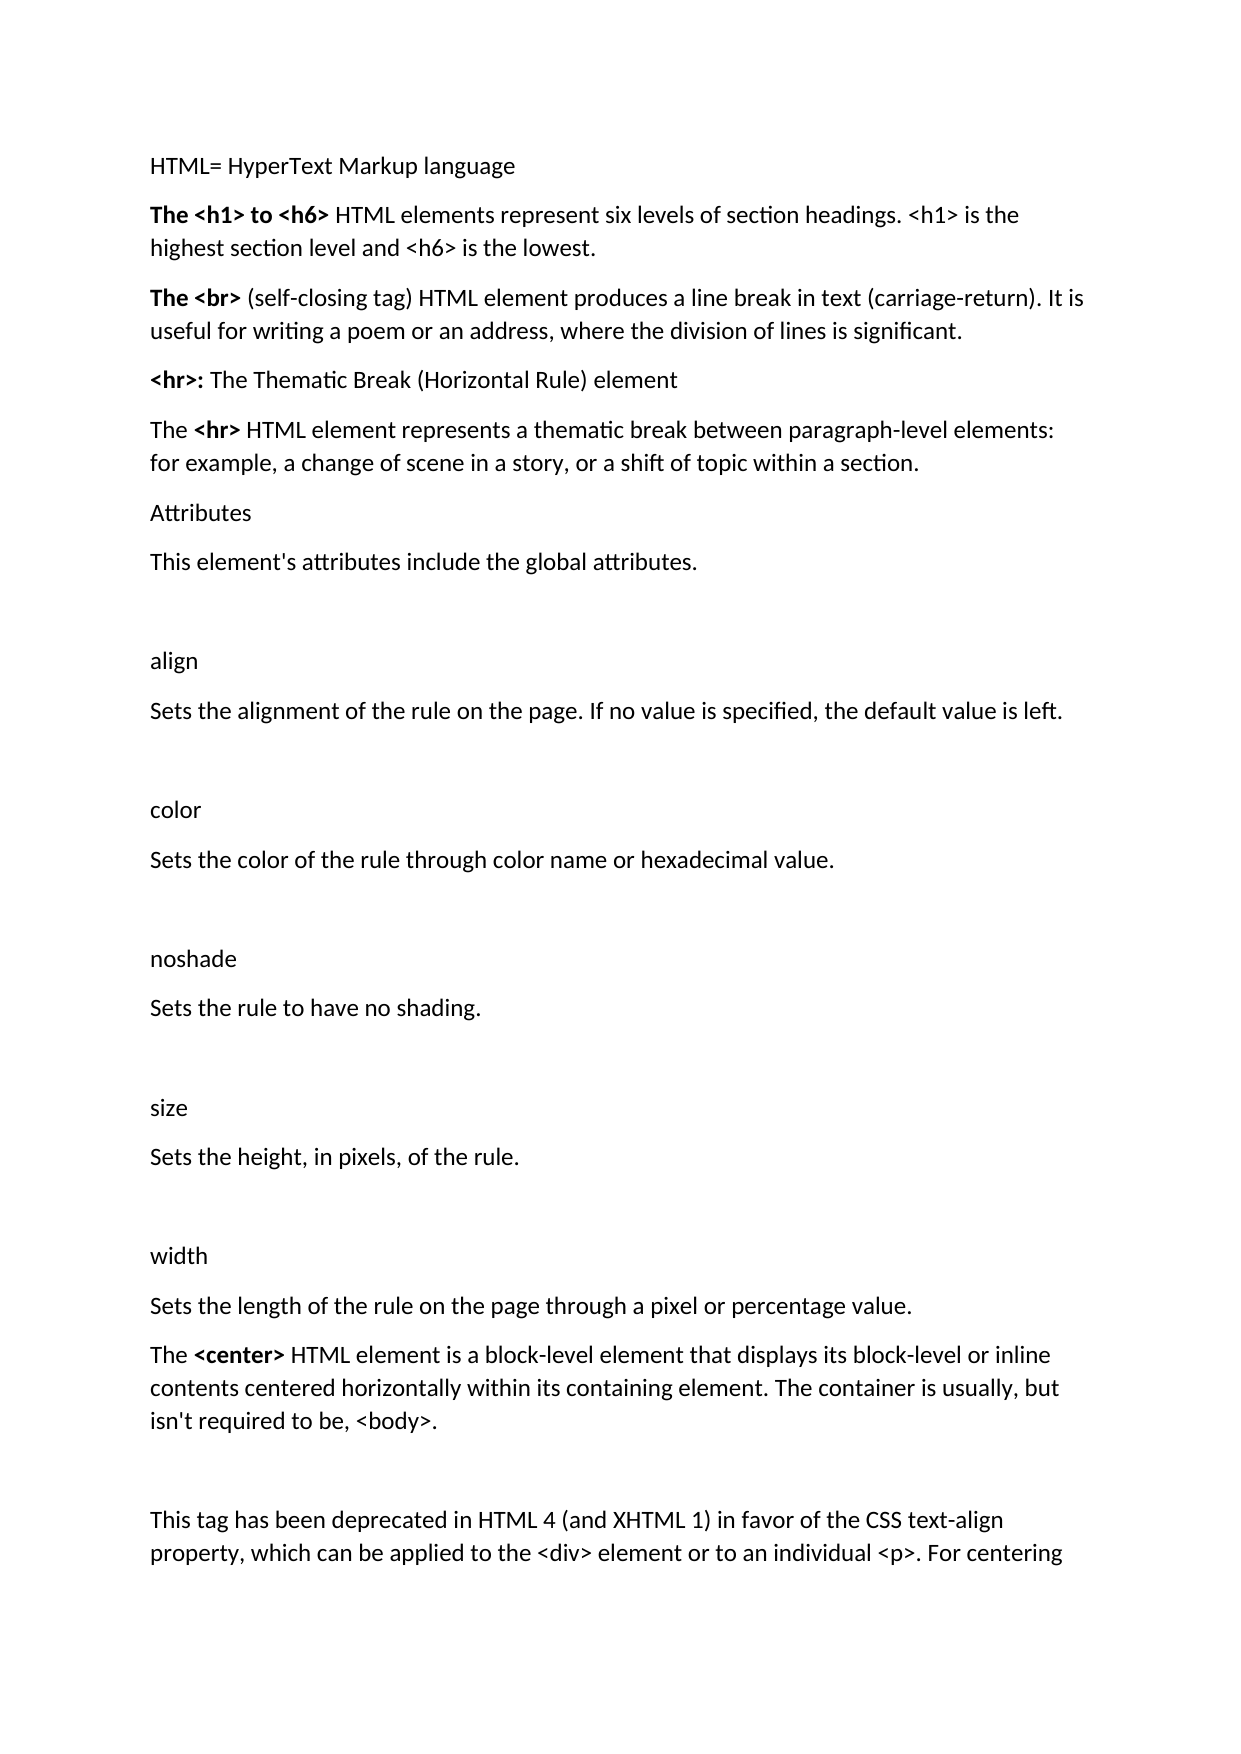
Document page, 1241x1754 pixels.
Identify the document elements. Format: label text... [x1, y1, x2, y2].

text align [150, 645, 1090, 676]
text Sets the alignment of the rule on the page. If no value is specified, the default value is left. [150, 695, 1090, 726]
text This element's attributes include the global attributes. [150, 546, 1090, 577]
text noshade [150, 943, 1090, 973]
text The <h1> to <h6> HTML elements represent six levels of section headings. <h1> is the highest section level and <h6> is the lowest. [150, 199, 1090, 263]
text color [150, 794, 1090, 825]
text size [150, 1092, 1090, 1122]
text Sets the height, in pixels, of the rule. [150, 1141, 1090, 1172]
text Sets the rule to have no shading. [150, 992, 1090, 1023]
text Sets the length of the rule on the page through a pixel or percentage value. [150, 1290, 1090, 1321]
text The <center> HTML element is a block-level element that displays its block-level or inline contents centered horizontally within its containing element. The container is usually, but isn't required to be, <body>. [150, 1339, 1090, 1436]
text The <hr> HTML element represents a thematic break between paragraph-level elements: for example, a change of scene in a story, or a shift of topic within a section. [150, 414, 1090, 478]
text HTML= HyperText Markup language [150, 150, 1090, 181]
text <hr>: The Thematic Break (Horizontal Rule) element [150, 364, 1090, 395]
text Attributes [150, 497, 1090, 527]
text The <br> (self-closing tag) HTML element produces a line break in text (carriage-return). It is useful for writing a poem or an address, where the division of lines is significant. [150, 282, 1090, 346]
text Sets the color of the rule through color name or hexadecimal value. [150, 844, 1090, 874]
text width [150, 1240, 1090, 1271]
